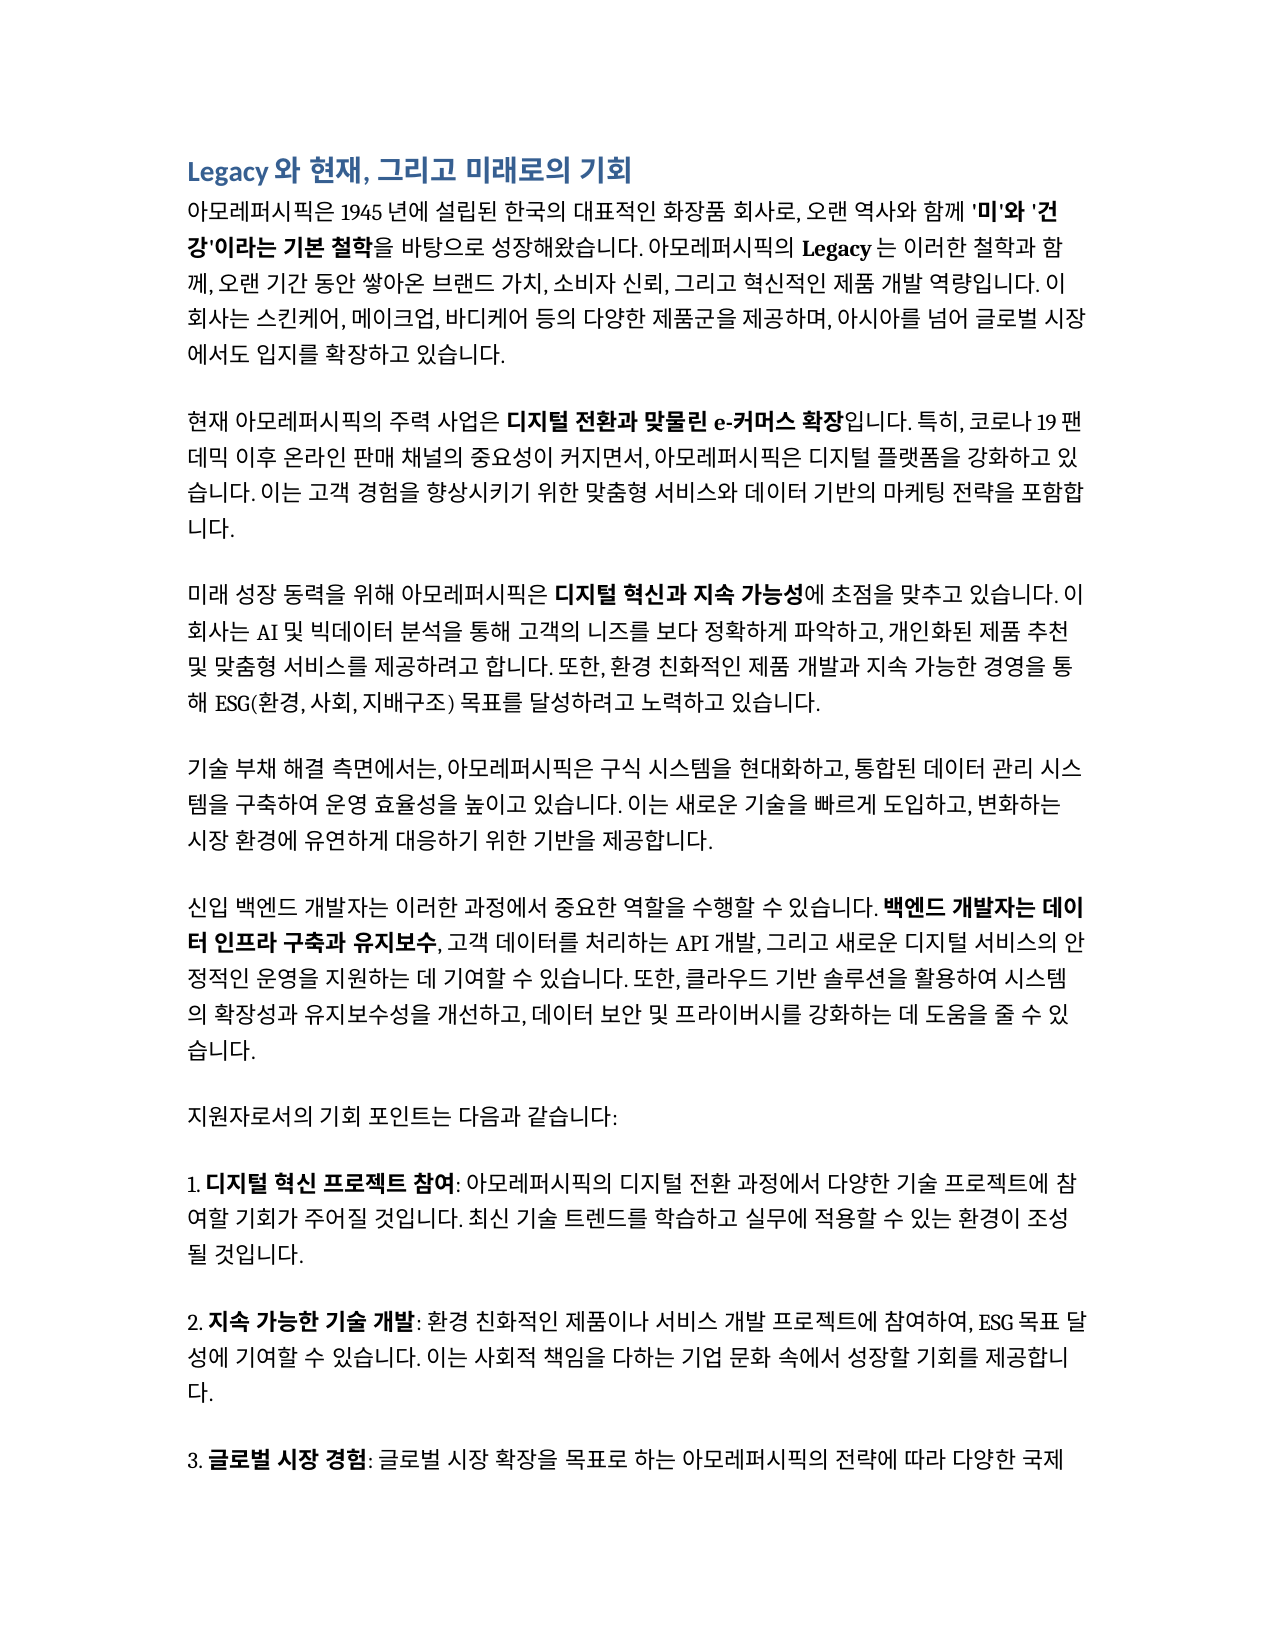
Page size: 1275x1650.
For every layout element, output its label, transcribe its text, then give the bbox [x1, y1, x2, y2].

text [187, 196, 1087, 1475]
subtitle Legacy와 현재, 그리고 미래로의 기회 [187, 150, 1087, 190]
